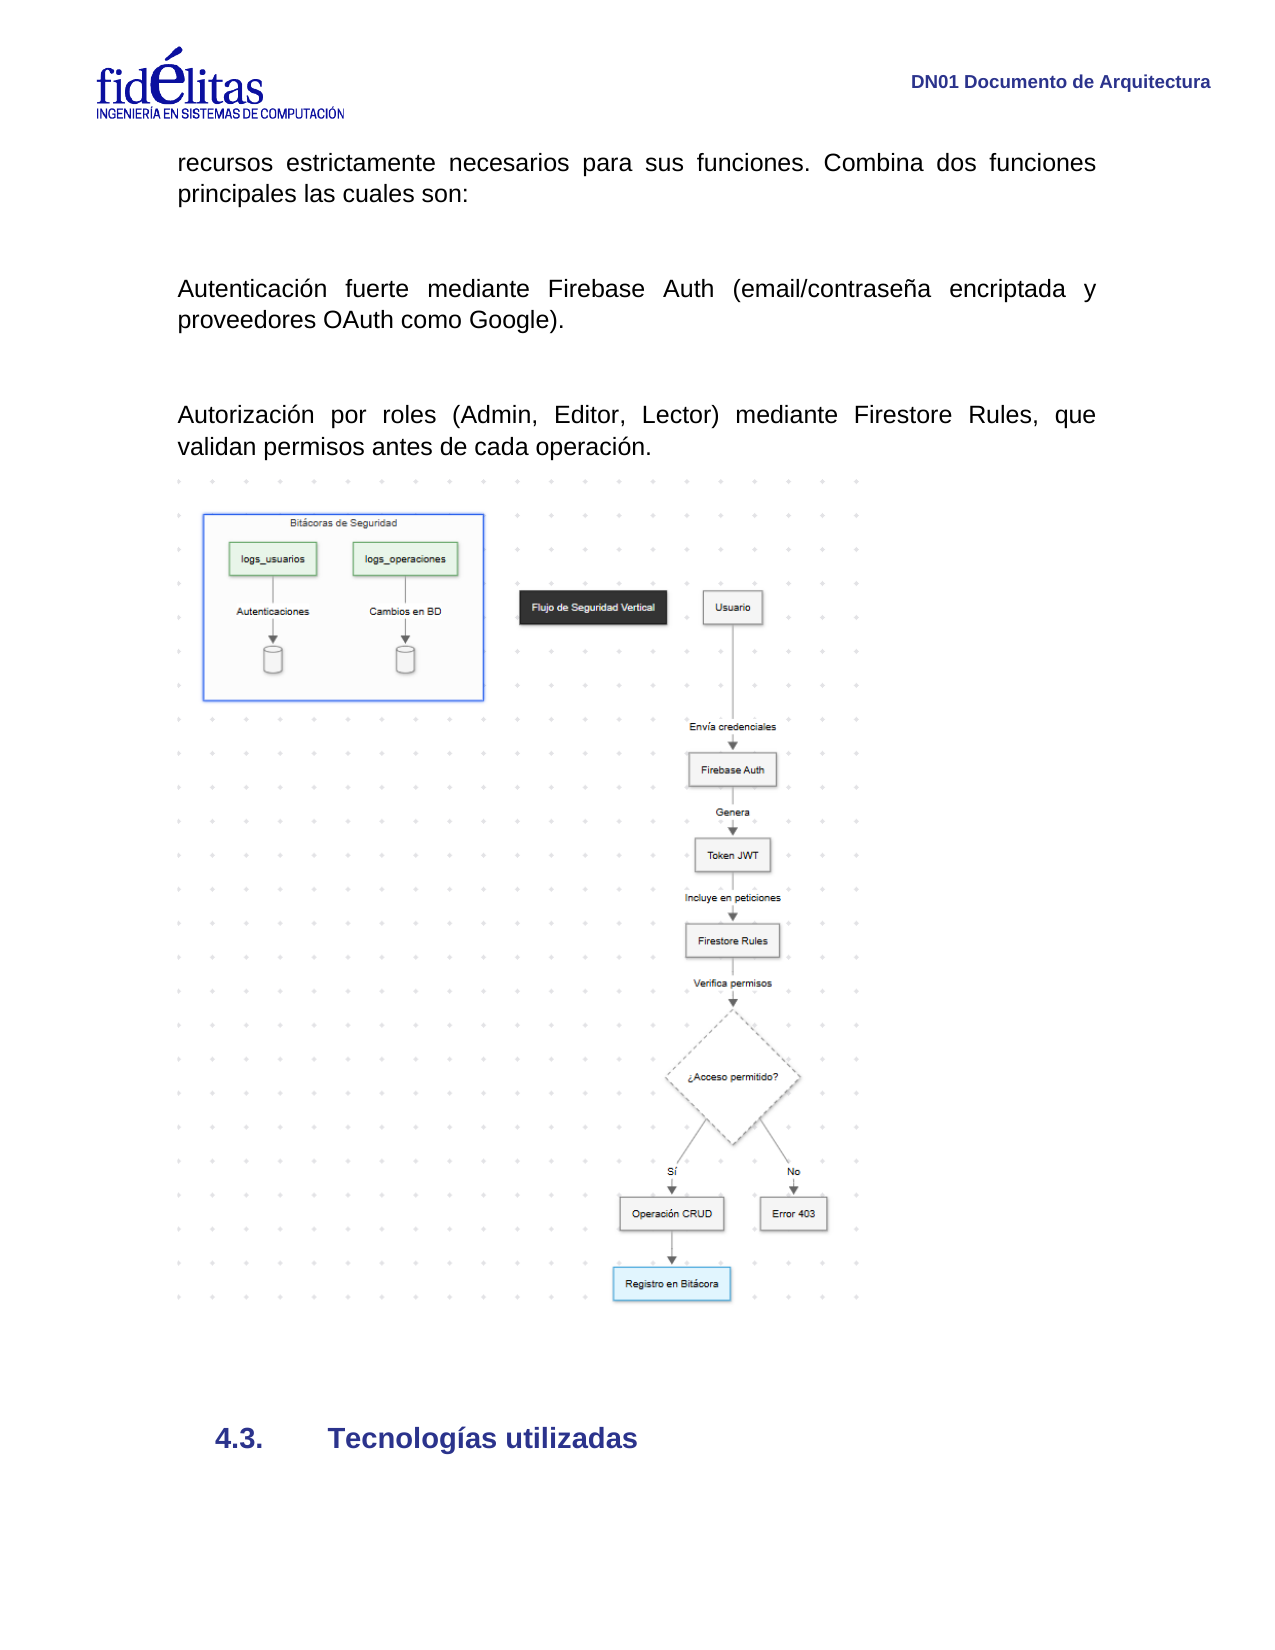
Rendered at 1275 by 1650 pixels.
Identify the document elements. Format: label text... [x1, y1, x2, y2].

picture [177, 479, 861, 1312]
picture [96, 46, 344, 119]
subtitle Tecnologías utilizadas [215, 1421, 1098, 1454]
text Autorización por roles (Admin, Editor, Lector) mediante Firestore Rules, que validan permisos antes de cada operación. [177, 401, 1098, 460]
text Autenticación fuerte mediante Firebase Auth (email/contraseña encriptada y proveedores OAuth como Google). [177, 274, 1098, 334]
